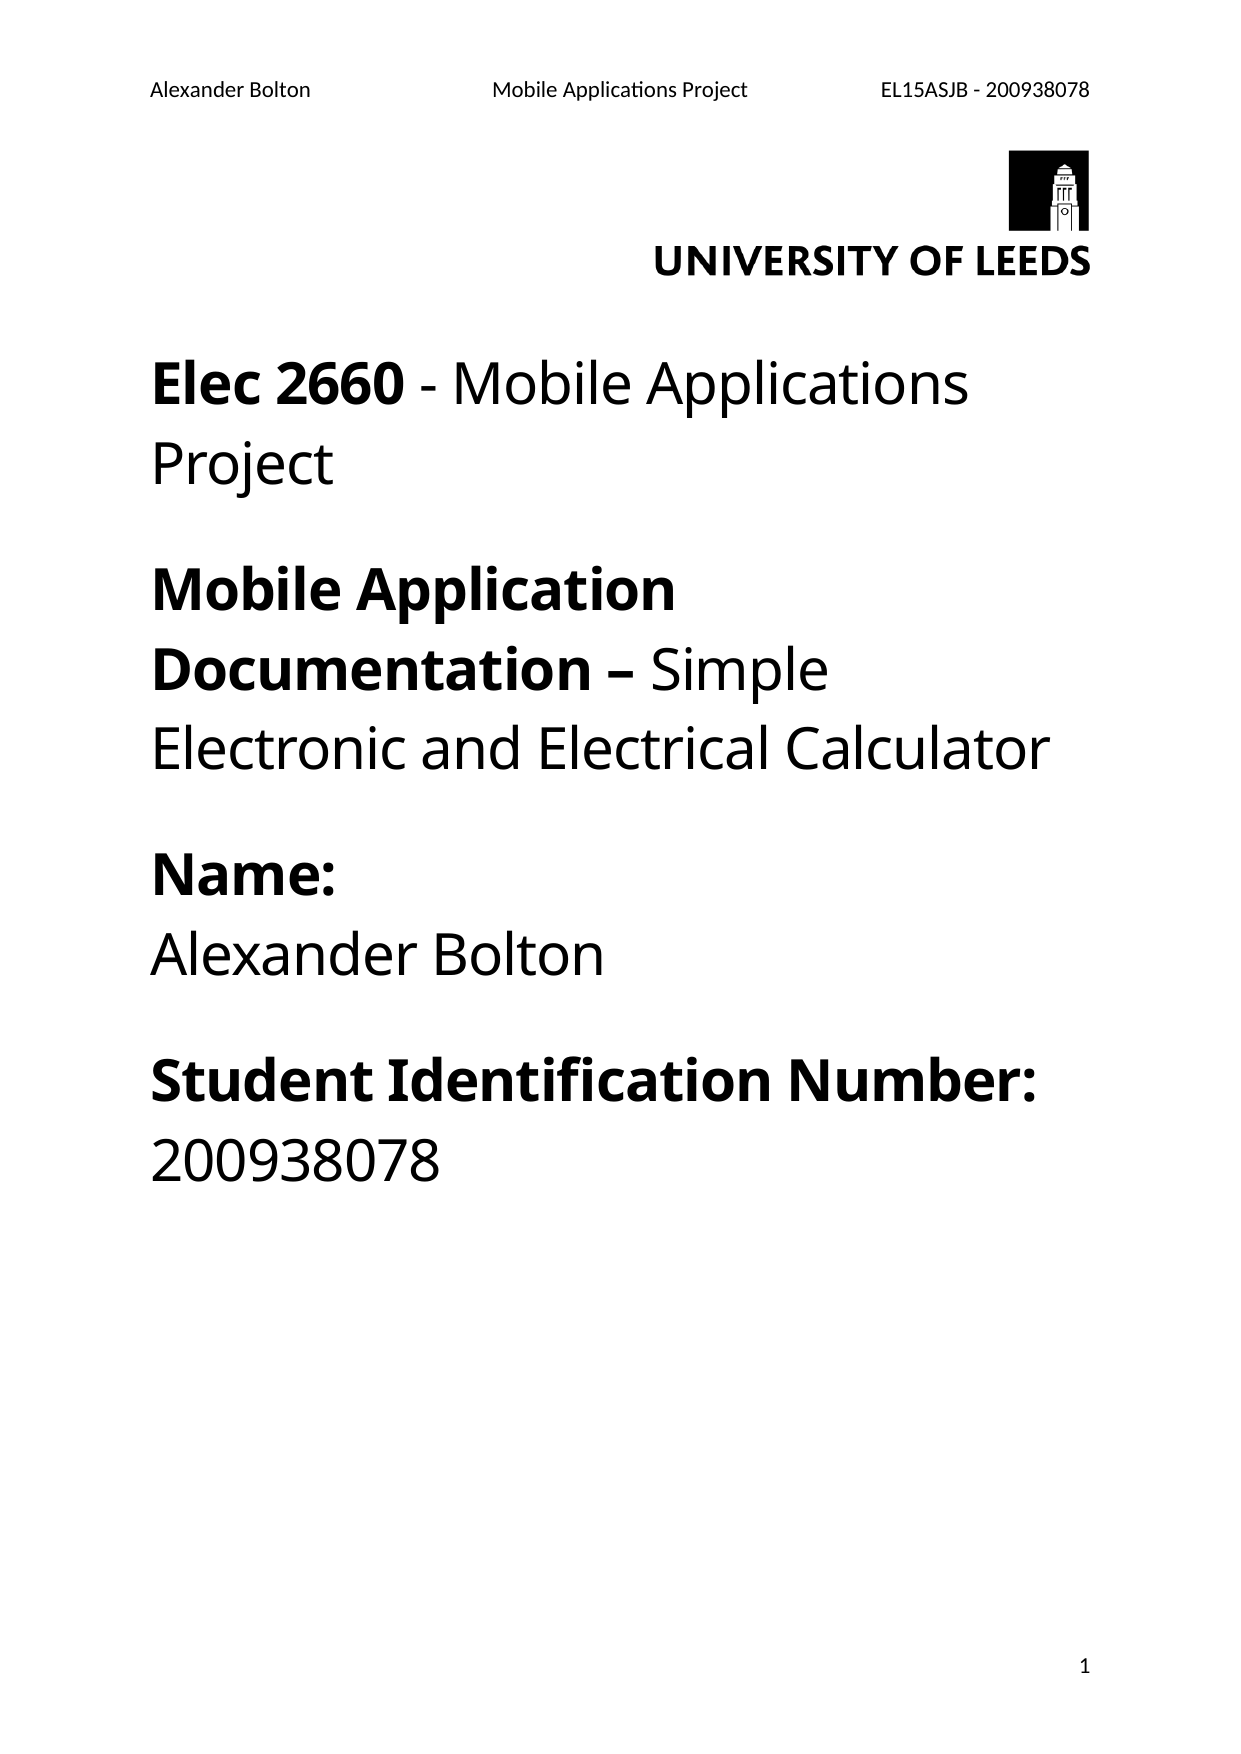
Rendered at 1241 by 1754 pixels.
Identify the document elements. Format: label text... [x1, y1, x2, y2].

title Student Identification Number: 200938078 [150, 1039, 1090, 1198]
title Elec 2660 - Mobile Applications Project [150, 342, 1090, 501]
title Alexander Bolton [150, 913, 1090, 992]
picture [654, 150, 1091, 277]
title Mobile Application Documentation – Simple Electronic and Electrical Calculator [150, 548, 1090, 786]
title Name: [150, 833, 1090, 913]
